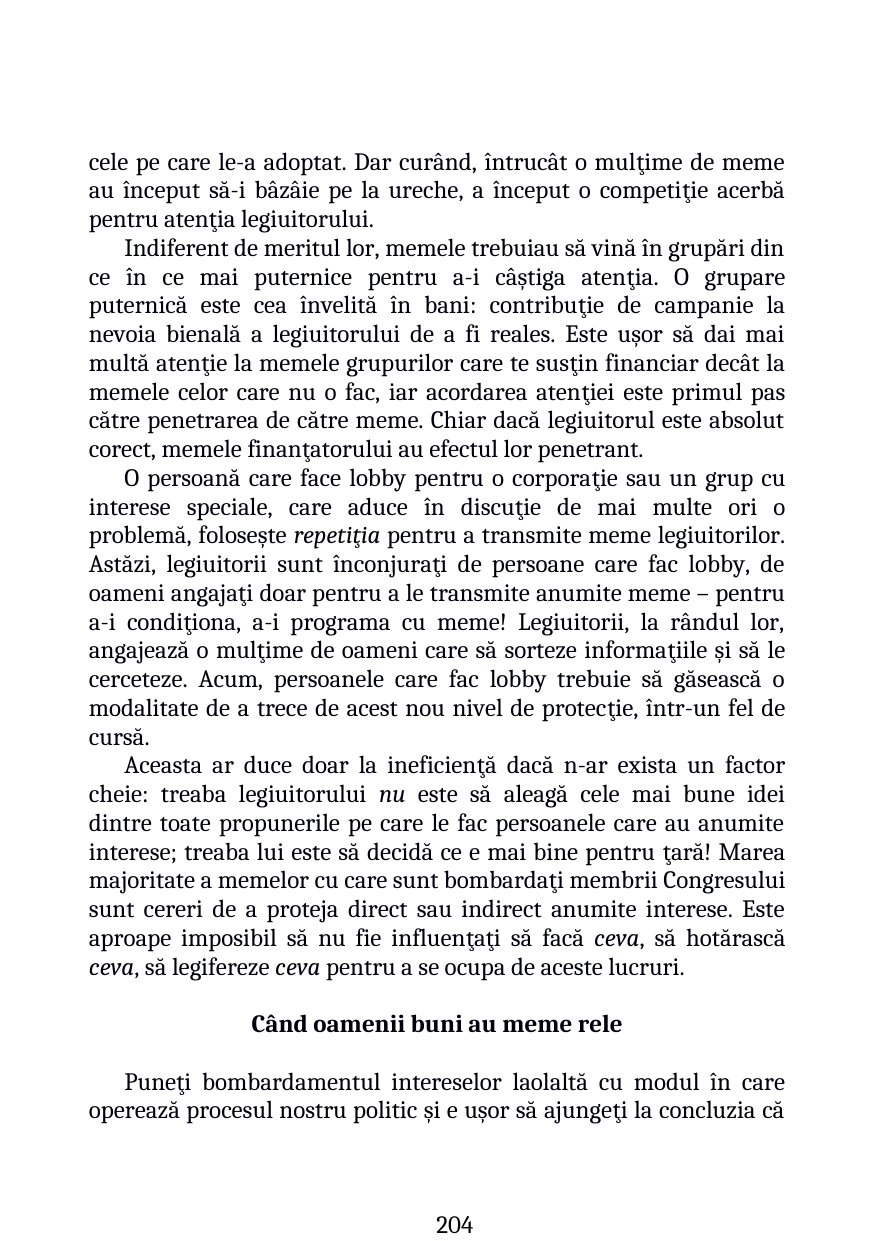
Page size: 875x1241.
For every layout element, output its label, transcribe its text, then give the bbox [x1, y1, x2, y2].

subtitle Când oamenii buni au meme rele [89, 1010, 785, 1039]
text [89, 1067, 785, 1125]
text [89, 147, 785, 234]
text O persoană care face lobby pentru o corporaţie sau un grup cu interese speciale, care aduce în discuţie de mai multe ori o problemă, foloseşte repetiţia pentru a transmite meme legiuitorilor. Astăzi, legiuitorii sunt înconjuraţi de persoane care fac lobby, de oameni angajaţi doar pentru a le transmite anumite meme – pentru a-i condiţiona, a-i programa cu meme! Legiuitorii, la rândul lor, angajează o mulţime de oameni care să sorteze informaţiile şi să le cerceteze. Acum, persoanele care fac lobby trebuie să găsească o modalitate de a trece de acest nou nivel de protecţie, într-un fel de cursă. [89, 464, 785, 751]
text Aceasta ar duce doar la ineficienţă dacă n-ar exista un factor cheie: treaba legiuitorului nu este să aleagă cele mai bune idei dintre toate propunerile pe care le fac persoanele care au anumite interese; treaba lui este să decidă ce e mai bine pentru ţară! Marea majoritate a memelor cu care sunt bombardaţi membrii Congresului sunt cereri de a proteja direct sau indirect anumite interese. Este aproape imposibil să nu fie influenţaţi să facă ceva, să hotărască ceva, să legifereze ceva pentru a se ocupa de aceste lucruri. [89, 751, 785, 981]
text Indiferent de meritul lor, memele trebuiau să vină în grupări din ce în ce mai puternice pentru a-i câştiga atenţia. O grupare puternică este cea învelită în bani: contribuţie de campanie la nevoia bienală a legiuitorului de a fi reales. Este uşor să dai mai multă atenţie la memele grupurilor care te susţin financiar decât la memele celor care nu o fac, iar acordarea atenţiei este primul pas către penetrarea de către meme. Chiar dacă legiuitorul este absolut corect, memele finanţatorului au efectul lor penetrant. [89, 234, 785, 464]
